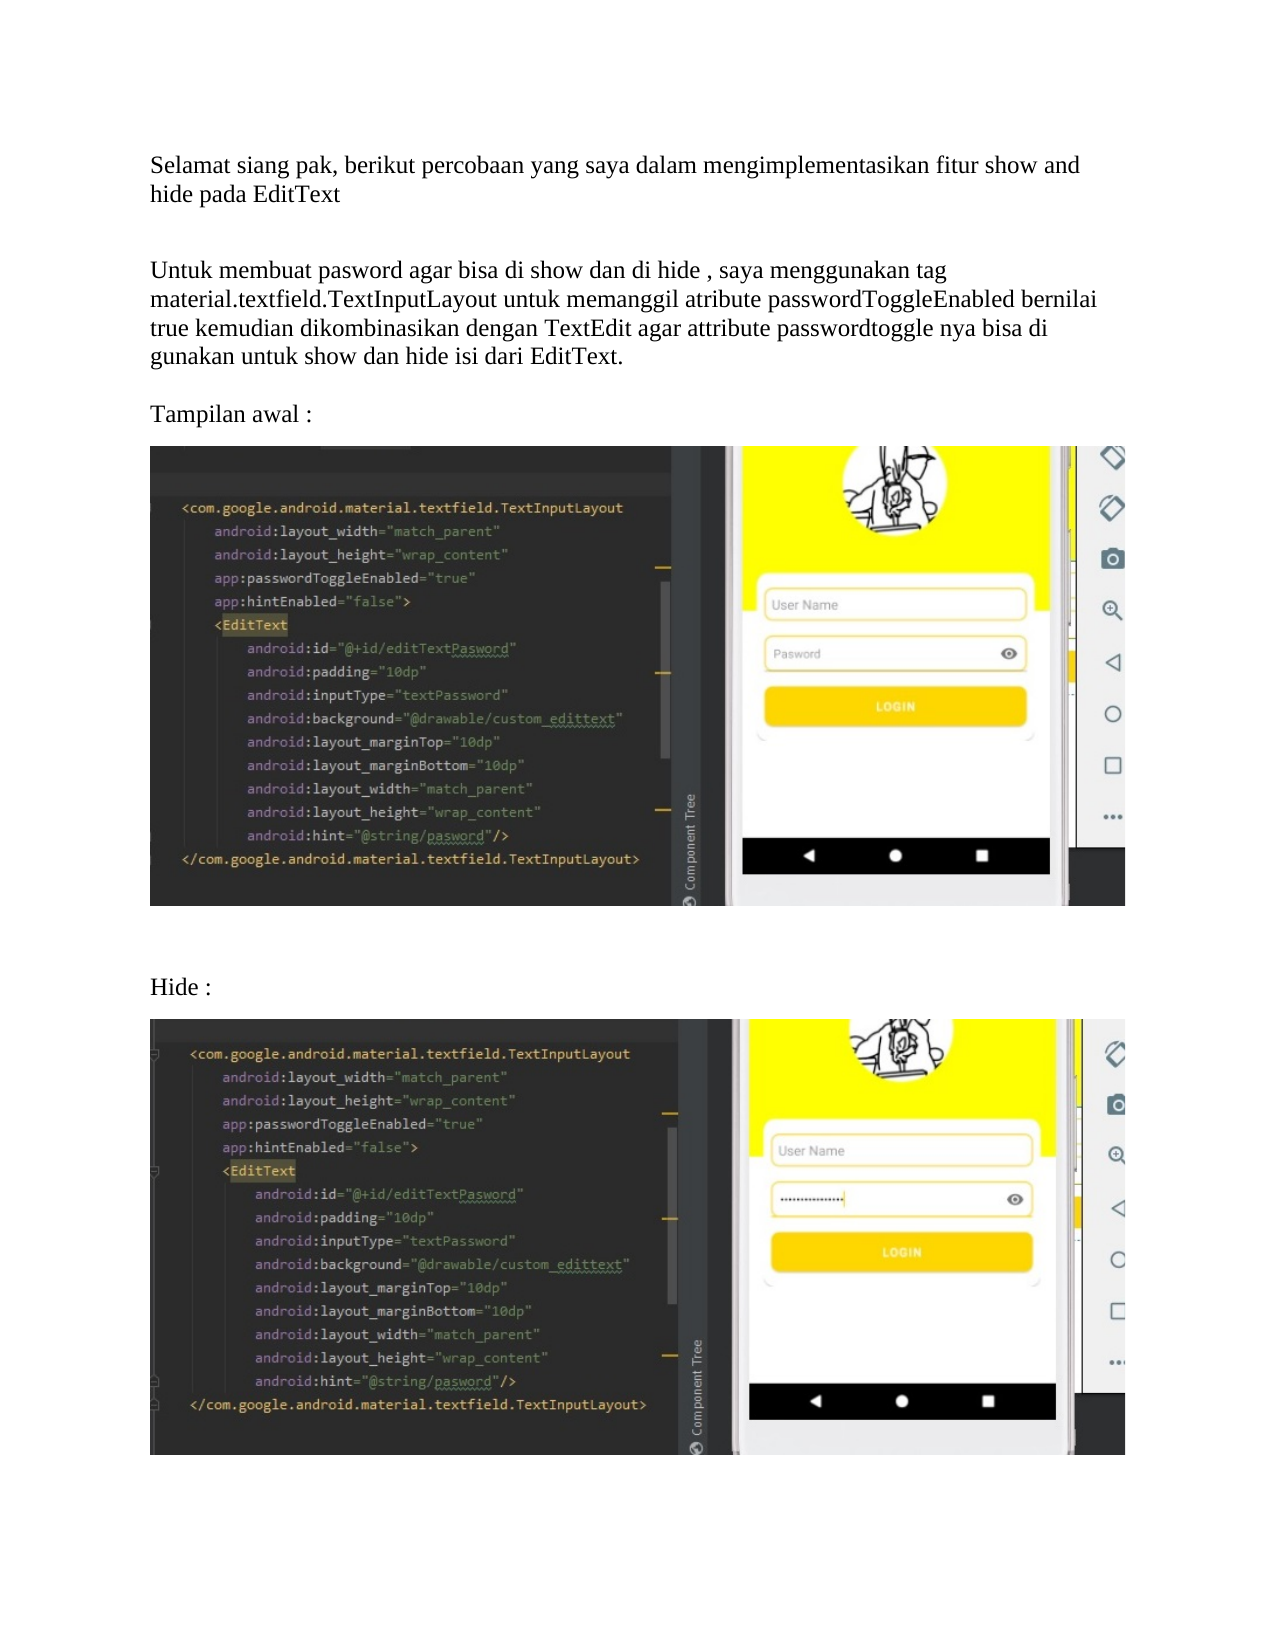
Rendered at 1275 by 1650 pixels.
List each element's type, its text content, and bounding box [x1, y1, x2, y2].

text Tampilan awal : [150, 399, 1125, 428]
picture [150, 1019, 1125, 1455]
text Untuk membuat pasword agar bisa di show dan di hide , saya menggunakan tag material.textfield.TextInputLayout untuk memanggil atribute passwordToggleEnabled bernilai true kemudian dikombinasikan dengan TextEdit agar attribute passwordtoggle nya bisa di gunakan untuk show dan hide isi dari EditText. [150, 255, 1125, 370]
text Hide : [150, 972, 1125, 1001]
picture [150, 446, 1125, 906]
text Selamat siang pak, berikut percobaan yang saya dalam mengimplementasikan fitur show and hide pada EditText [150, 150, 1125, 207]
